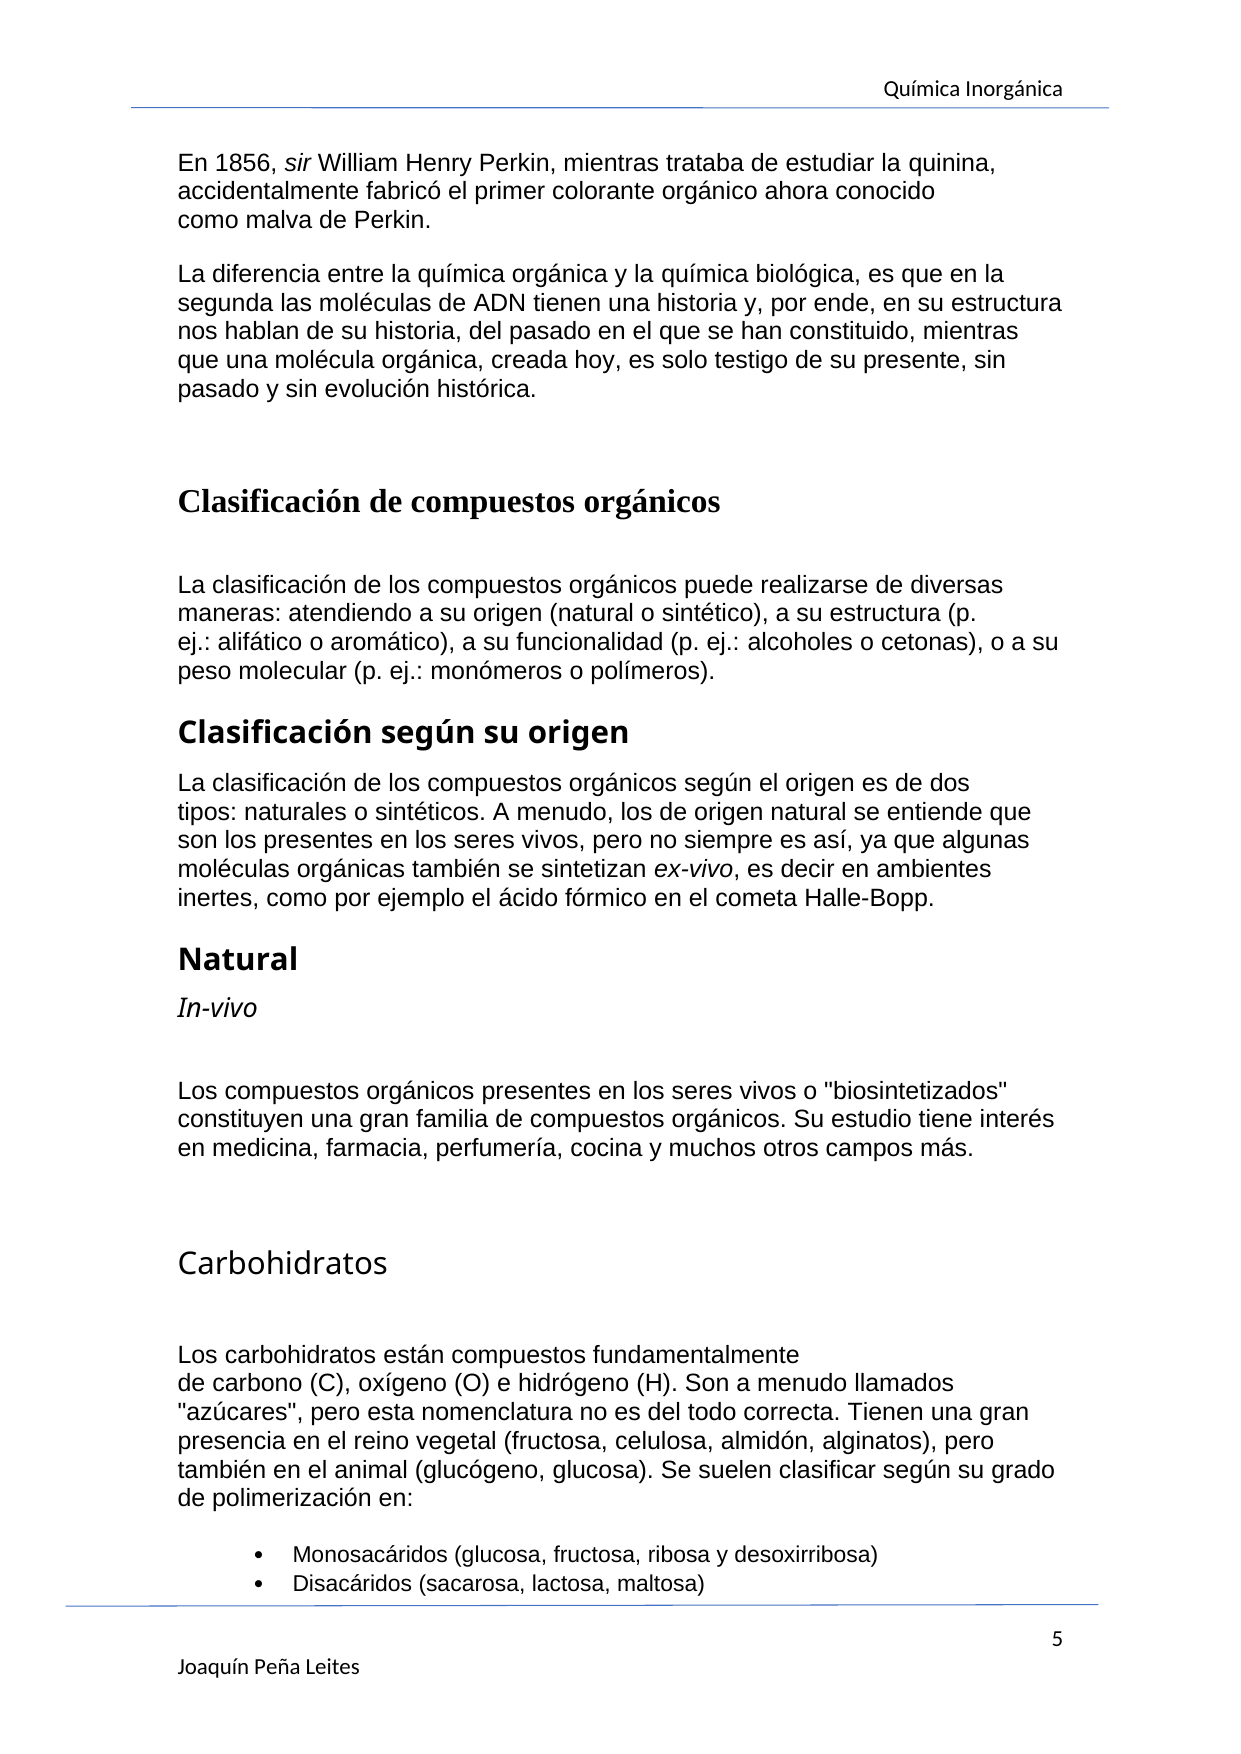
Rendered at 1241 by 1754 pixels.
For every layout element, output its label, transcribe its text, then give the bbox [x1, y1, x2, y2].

subtitle Natural [177, 937, 1063, 979]
text La diferencia entre la química orgánica y la química biológica, es que en la segunda las moléculas de ADN tienen una historia y, por ende, en su estructura nos hablan de su historia, del pasado en el que se han constituido, mientras que una molécula orgánica, creada hoy, es solo testigo de su presente, sin pasado y sin evolución histórica. [177, 259, 1063, 403]
subtitle In-vivo [177, 989, 1063, 1026]
text En 1856, sir William Henry Perkin, mientras trataba de estudiar la quinina, accidentalmente fabricó el primer colorante orgánico ahora conocido como malva de Perkin. [177, 148, 1063, 234]
subtitle Clasificación según su origen [177, 709, 1063, 752]
text Los compuestos orgánicos presentes en los seres vivos o "biosintetizados" constituyen una gran familia de compuestos orgánicos. Su estudio tiene interés en medicina, farmacia, perfumería, cocina y muchos otros campos más. [177, 1076, 1063, 1162]
text La clasificación de los compuestos orgánicos según el origen es de dos tipos: naturales o sintéticos. A menudo, los de origen natural se entiende que son los presentes en los seres vivos, pero no siempre es así, ya que algunas moléculas orgánicas también se sintetizan ex-vivo, es decir en ambientes inertes, como por ejemplo el ácido fórmico en el cometa Halle-Bopp. [177, 768, 1063, 912]
text Los carbohidratos están compuestos fundamentalmente de carbono (C), oxígeno (O) e hidrógeno (H). Son a menudo llamados "azúcares", pero esta nomenclatura no es del todo correcta. Tienen una gran presencia en el reino vegetal (fructosa, celulosa, almidón, alginatos), pero también en el animal (glucógeno, glucosa). Se suelen clasificar según su grado de polimerización en: [177, 1340, 1063, 1512]
list Disacáridos (sacarosa, lactosa, maltosa) [255, 1570, 1063, 1597]
list Monosacáridos (glucosa, fructosa, ribosa y desoxirribosa) [255, 1541, 1063, 1568]
subtitle Carbohidratos [177, 1241, 1063, 1283]
text La clasificación de los compuestos orgánicos puede realizarse de diversas maneras: atendiendo a su origen (natural o sintético), a su estructura (p. ej.: alifático o aromático), a su funcionalidad (p. ej.: alcoholes o cetonas), o a su peso molecular (p. ej.: monómeros o polímeros). [177, 569, 1063, 684]
subtitle Clasificación de compuestos orgánicos [177, 481, 1063, 520]
